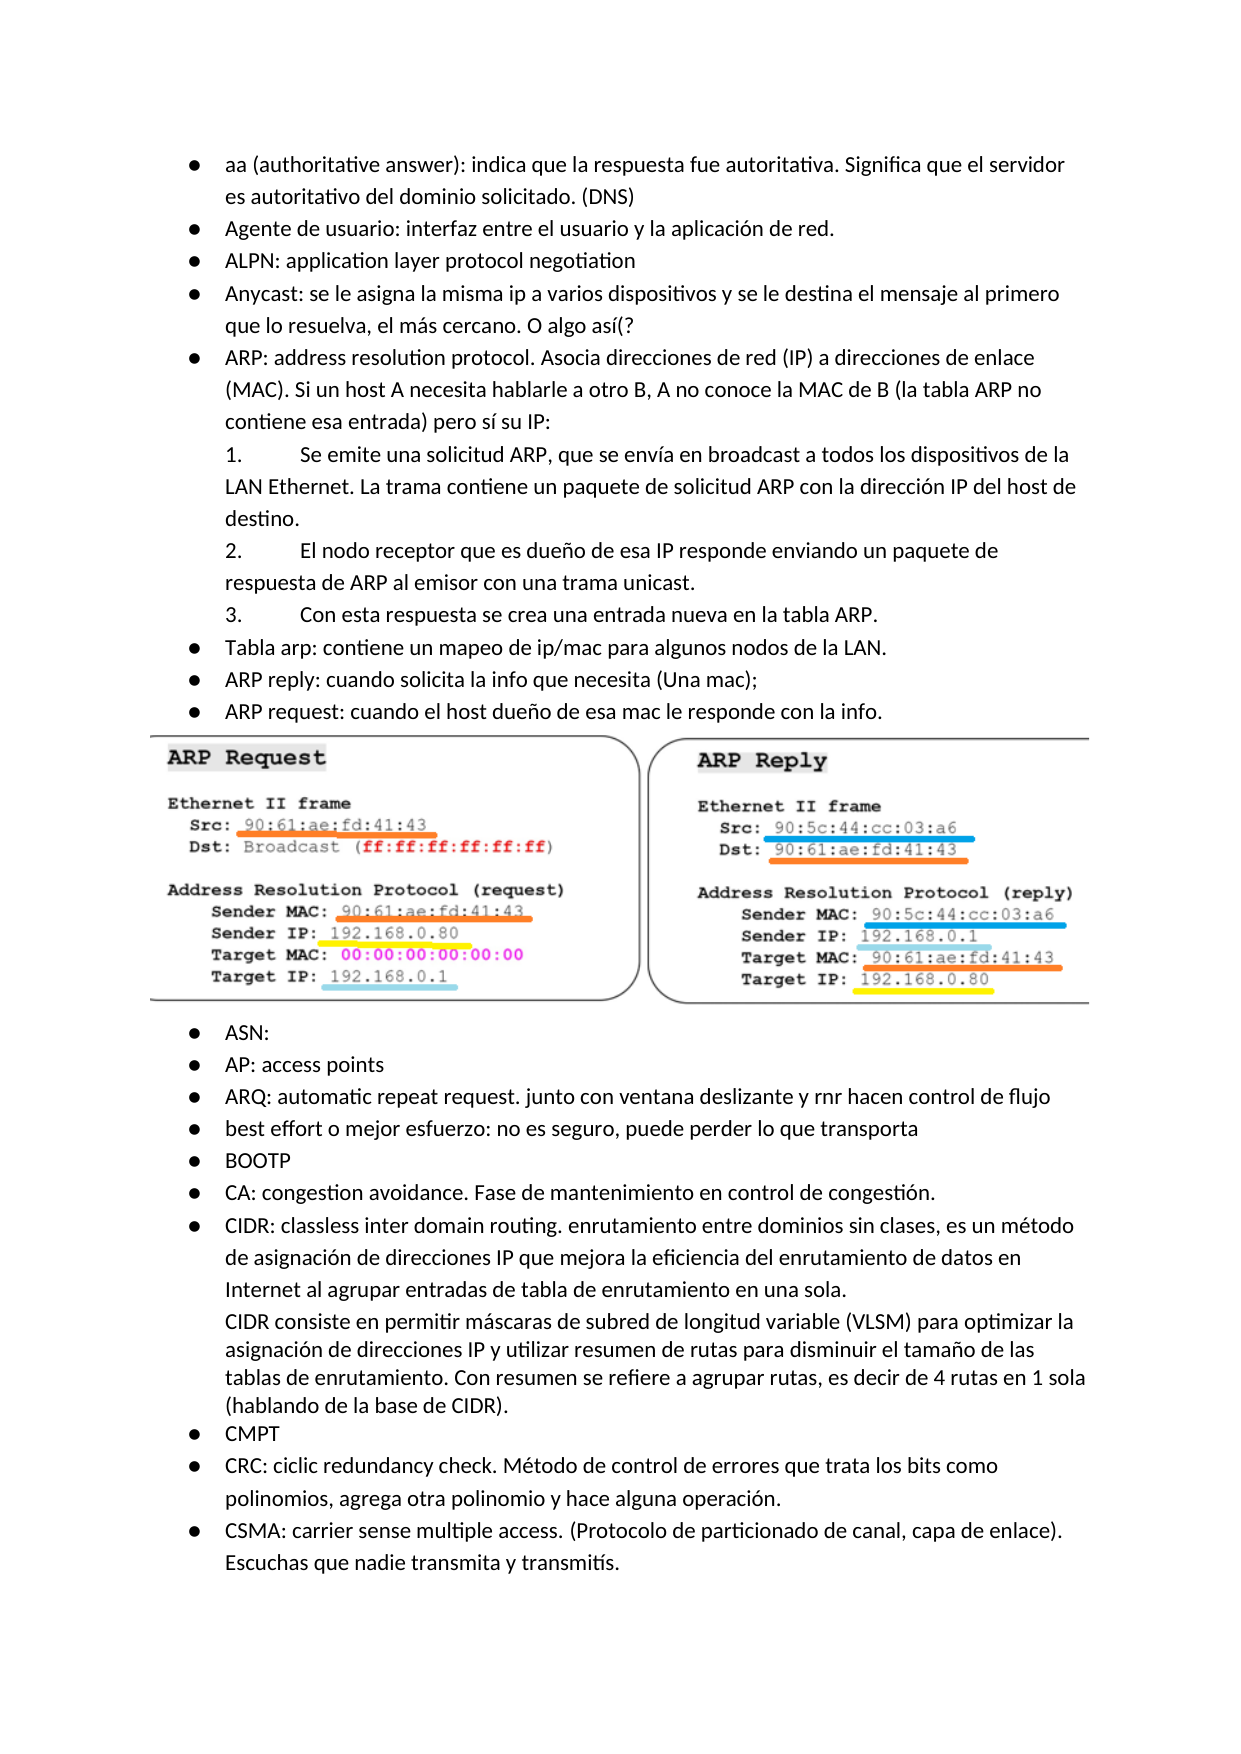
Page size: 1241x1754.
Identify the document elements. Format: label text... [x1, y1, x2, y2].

text 1. Se emite una solicitud ARP, que se envía en broadcast a todos los dispositivos de la LAN Ethernet. La trama contiene un paquete de solicitud ARP con la dirección IP del host de destino. [225, 440, 1090, 532]
text 3. Con esta respuesta se crea una entrada nueva en la tabla ARP. [225, 601, 1090, 629]
list CIDR: classless inter domain routing. enrutamiento entre dominios sin clases, es un método de asignación de direcciones IP que mejora la eficiencia del enrutamiento de datos en Internet al agrupar entradas de tabla de enrutamiento en una sola. [187, 1211, 1090, 1303]
list ASN: [187, 1018, 1090, 1046]
list ARP request: cuando el host dueño de esa mac le responde con la info. [187, 697, 1090, 725]
list CSMA: carrier sense multiple access. (Protocolo de particionado de canal, capa de enlace). Escuchas que nadie transmita y transmitís. [187, 1516, 1090, 1576]
list CIDR consiste en permitir máscaras de subred de longitud variable (VLSM) para optimizar la asignación de direcciones IP y utilizar resumen de rutas para disminuir el tamaño de las tablas de enrutamiento. Con resumen se refiere a agrupar rutas, es decir de 4 rutas en 1 sola (hablando de la base de CIDR). [225, 1307, 1090, 1419]
list CRC: ciclic redundancy check. Método de control de errores que trata los bits como polinomios, agrega otra polinomio y hace alguna operación. [187, 1452, 1090, 1512]
list CMPT [187, 1419, 1090, 1447]
list ALPN: application layer protocol negotiation [187, 247, 1090, 274]
list CA: congestion avoidance. Fase de mantenimiento en control de congestión. [187, 1178, 1090, 1207]
text 2. El nodo receptor que es dueño de esa IP responde enviando un paquete de respuesta de ARP al emisor con una trama unicast. [225, 536, 1090, 596]
picture [150, 729, 1090, 1014]
list ARP reply: cuando solicita la info que necesita (Una mac); [187, 665, 1090, 693]
list Tabla arp: contiene un mapeo de ip/mac para algunos nodos de la LAN. [187, 633, 1090, 661]
list ARQ: automatic repeat request. junto con ventana deslizante y rnr hacen control de flujo [187, 1082, 1090, 1110]
list AP: access points [187, 1050, 1090, 1078]
list ARP: address resolution protocol. Asocia direcciones de red (IP) a direcciones de enlace (MAC). Si un host A necesita hablarle a otro B, A no conoce la MAC de B (la tabla ARP no contiene esa entrada) pero sí su IP: [187, 343, 1090, 436]
list best effort o mejor esfuerzo: no es seguro, puede perder lo que transporta [187, 1114, 1090, 1142]
list Agente de usuario: interfaz entre el usuario y la aplicación de red. [187, 214, 1090, 242]
list aa (authoritative answer): indica que la respuesta fue autoritativa. Significa que el servidor es autoritativo del dominio solicitado. (DNS) [187, 150, 1090, 210]
list BOOTP [187, 1146, 1090, 1174]
list Anycast: se le asigna la misma ip a varios dispositivos y se le destina el mensaje al primero que lo resuelva, el más cercano. O algo así(? [187, 279, 1090, 339]
